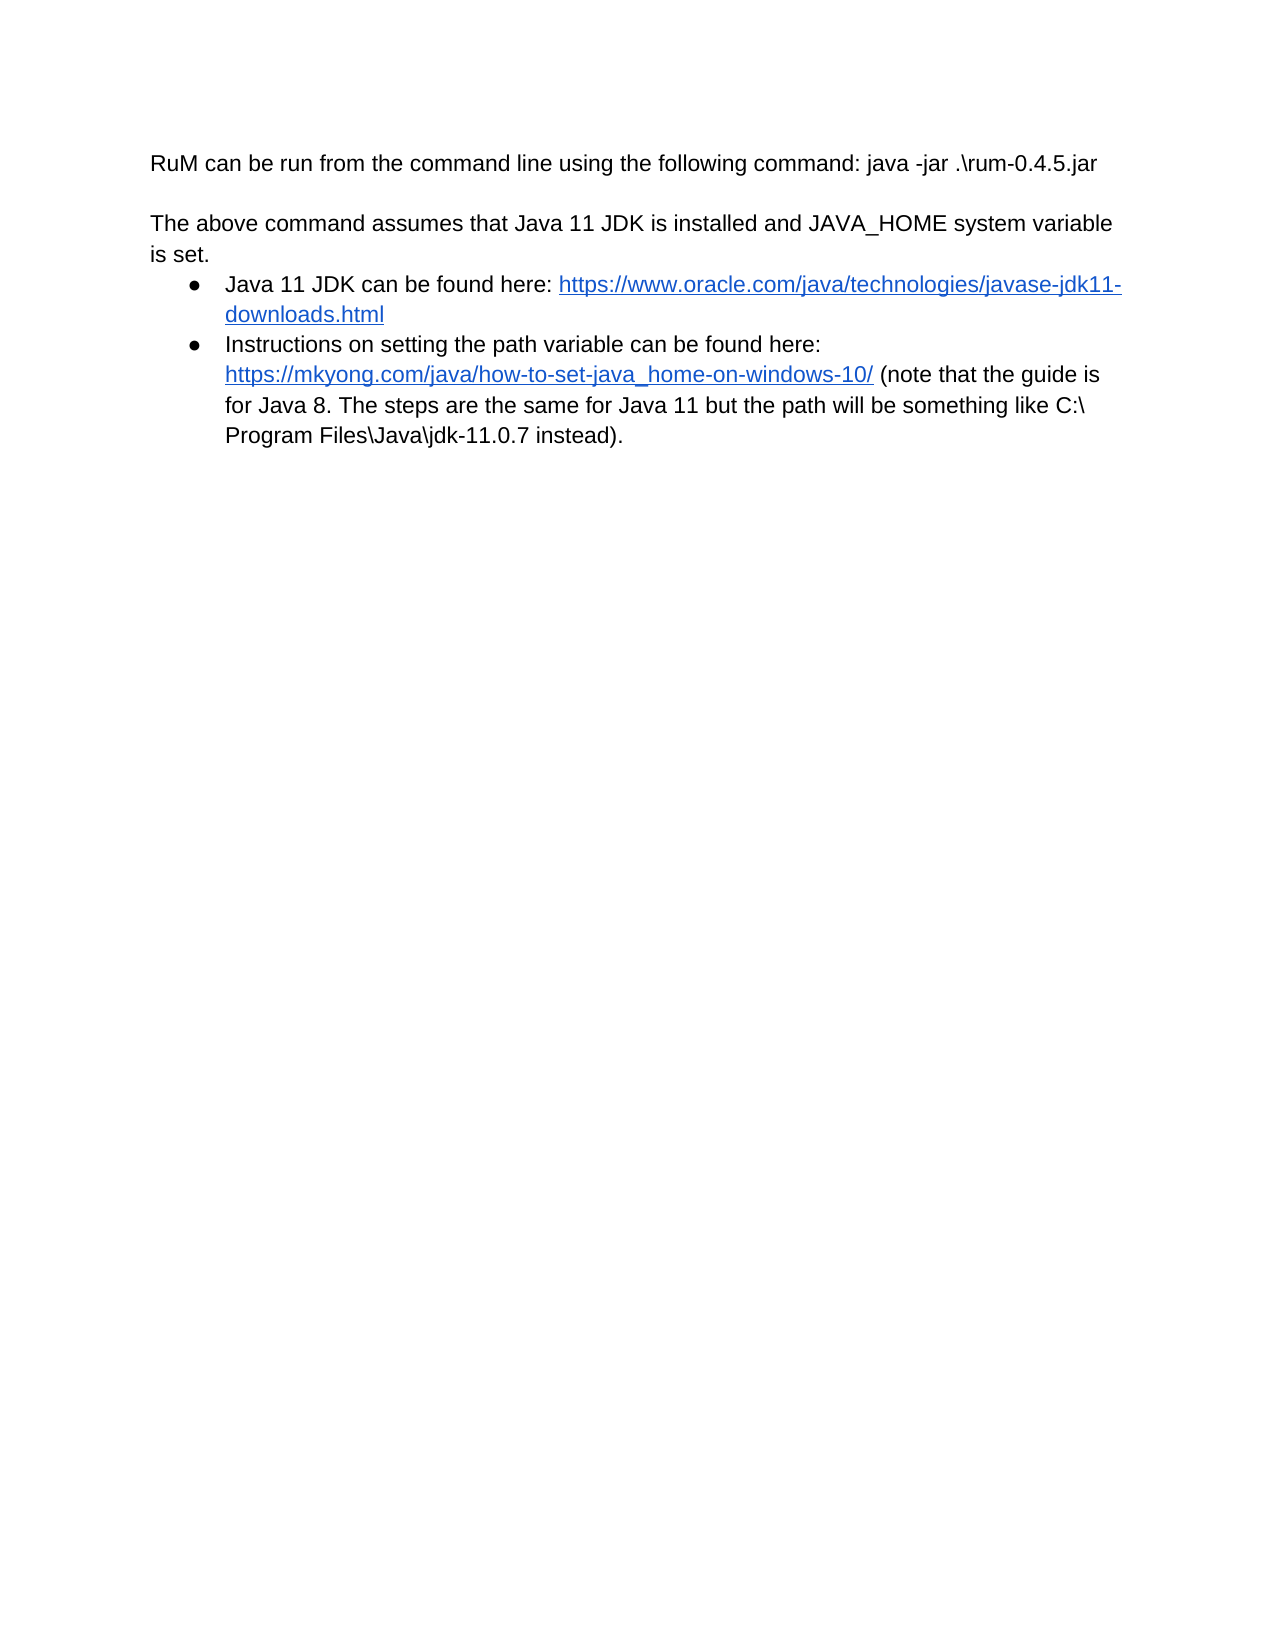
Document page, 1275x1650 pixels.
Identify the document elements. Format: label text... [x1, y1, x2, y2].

text RuM can be run from the command line using the following command: java -jar .\rum-0.4.5.jar [150, 150, 1125, 176]
text The above command assumes that Java 11 JDK is installed and JAVA_HOME system variable is set. [150, 210, 1125, 267]
list Java 11 JDK can be found here: https://www.oracle.com/java/technologies/javase-jdk11-downloads.html [187, 271, 1125, 327]
list Instructions on setting the path variable can be found here: https://mkyong.com/java/how-to-set-java_home-on-windows-10/ (note that the guide is for Java 8. The steps are the same for Java 11 but the path will be something like C:\Program Files\Java\jdk-11.0.7 instead). [187, 331, 1125, 448]
